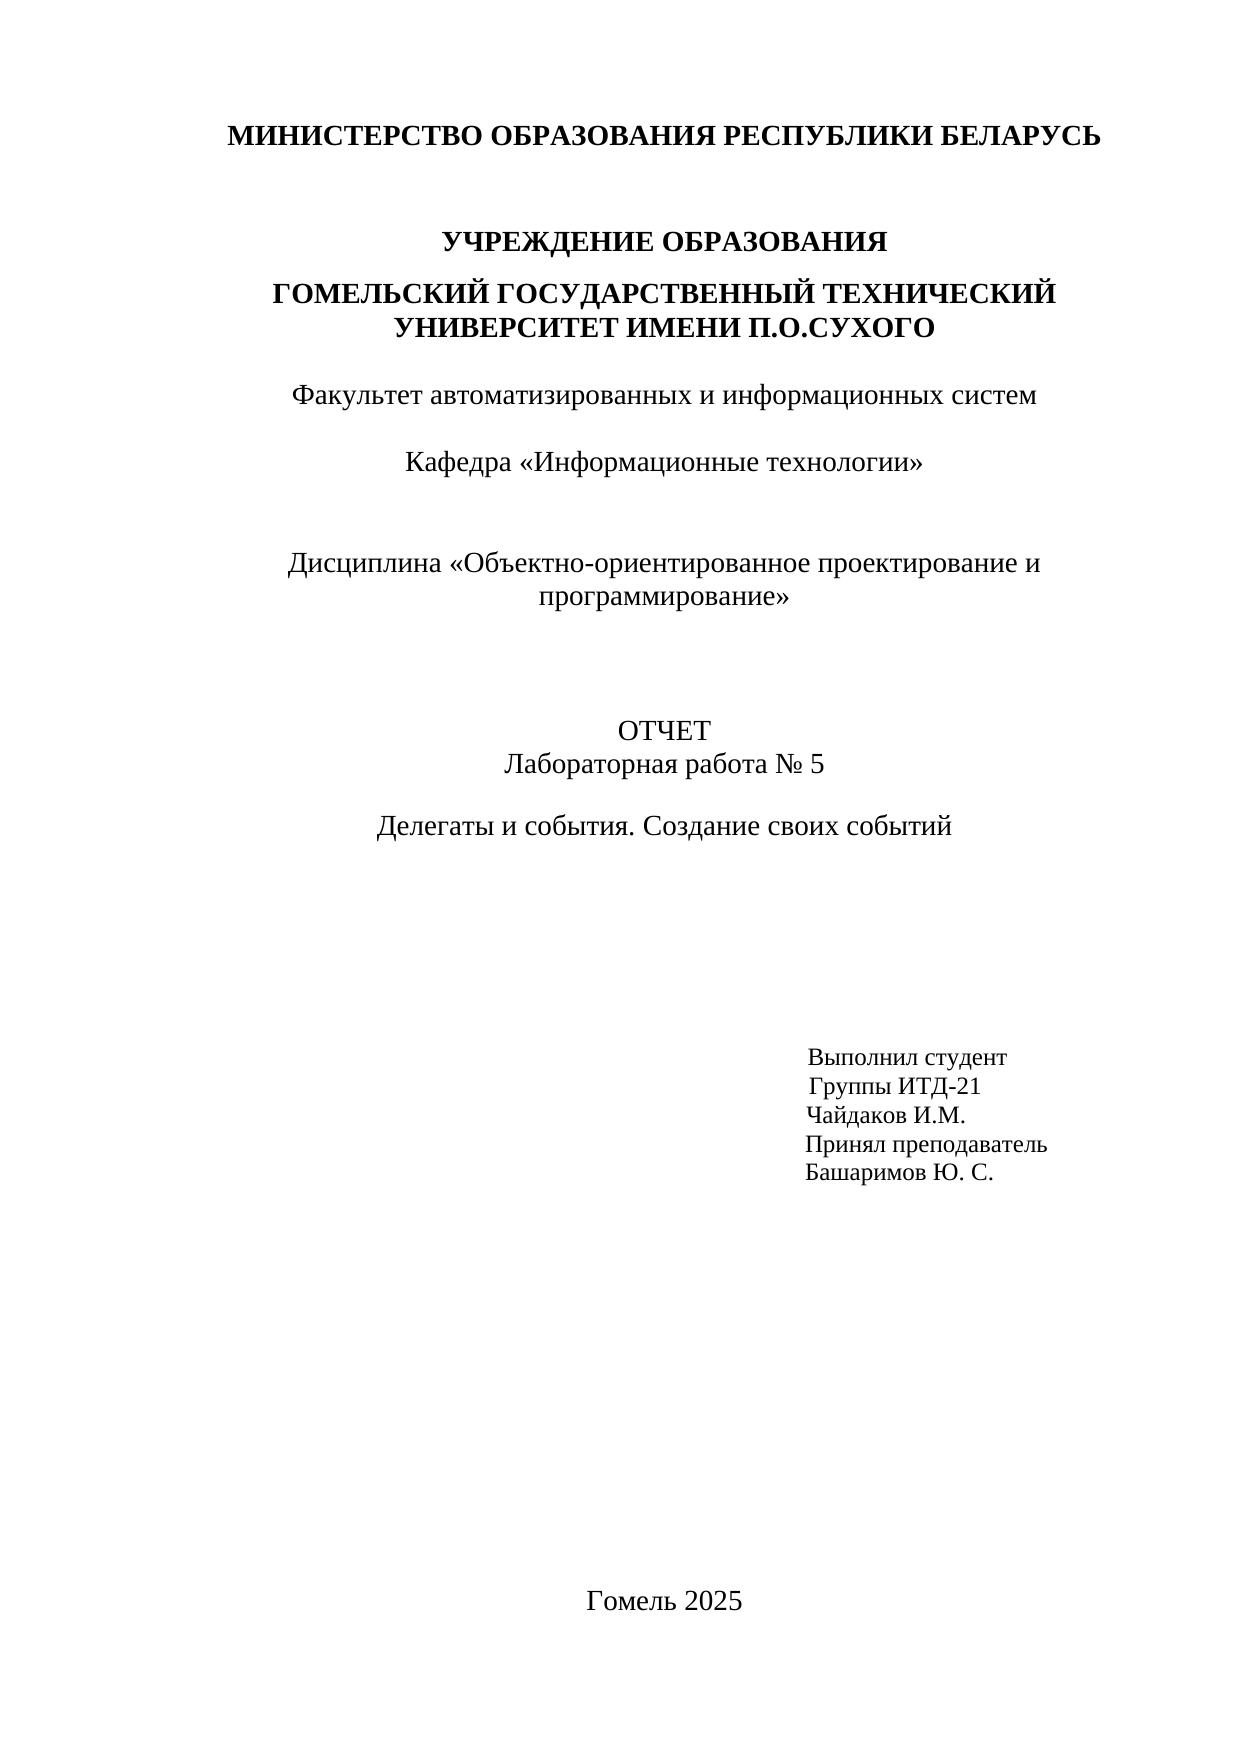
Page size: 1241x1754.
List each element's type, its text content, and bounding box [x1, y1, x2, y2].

text Факультет автоматизированных и информационных систем [177, 377, 1152, 411]
text Кафедра «Информационные технологии» [177, 444, 1152, 478]
text УЧРЕЖДЕНИЕ ОБРАЗОВАНИЯ [177, 224, 1152, 257]
text Башаримов Ю. С. [325, 1157, 1152, 1186]
text Принял преподаватель [325, 1129, 1152, 1157]
text ОТЧЕТ [177, 713, 1152, 746]
text УНИВЕРСИТЕТ ИМЕНИ П.О.СУХОГО [177, 310, 1152, 344]
text ГОМЕЛЬСКИЙ ГОСУДАРСТВЕННЫЙ ТЕХНИЧЕСКИЙ [177, 277, 1152, 310]
text Группы ИТД-21 [177, 1071, 1152, 1100]
text Чайдаков И.М. [325, 1100, 1152, 1129]
text Дисциплина «Объектно-ориентированное проектирование и программирование» [177, 545, 1152, 612]
text МИНИСТЕРСТВО ОБРАЗОВАНИЯ РЕСПУБЛИКИ БЕЛАРУСЬ [177, 118, 1152, 152]
text Делегаты и события. Создание своих событий [177, 808, 1152, 842]
text Лабораторная работа № 5 [177, 746, 1152, 780]
text Гомель 2025 [177, 1583, 1152, 1617]
text Выполнил студент [701, 1042, 1152, 1071]
